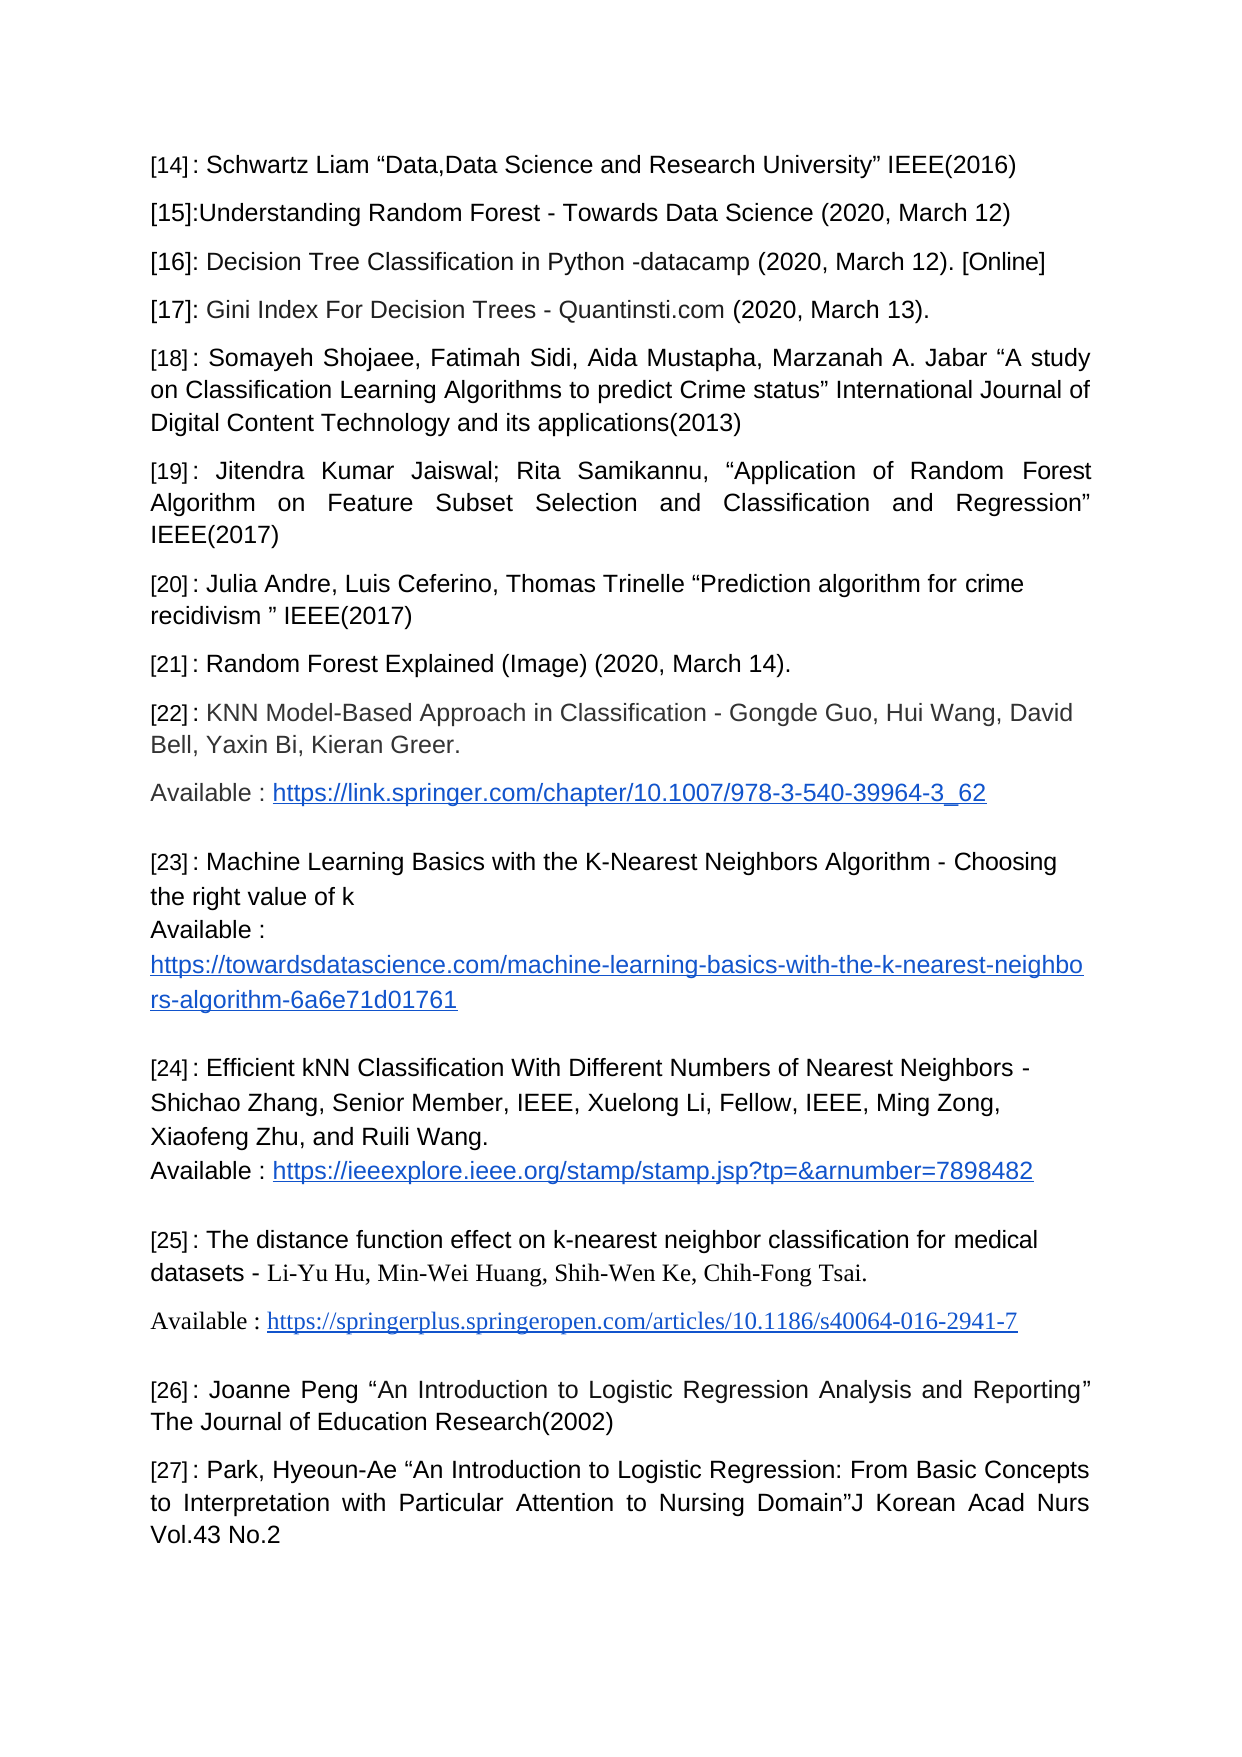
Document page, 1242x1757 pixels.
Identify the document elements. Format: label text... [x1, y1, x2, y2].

text Available : https://ieeexplore.ieee.org/stamp/stamp.jsp?tp=&arnumber=7898482 [150, 1157, 1129, 1185]
list : Random Forest Explained (Image) (2020, March 14). [150, 649, 1129, 678]
list : Julia Andre, Luis Ceferino, Thomas Trinelle “Prediction algorithm for crime recidivism ” IEEE(2017) [150, 569, 1090, 630]
list : Jitendra Kumar Jaiswal; Rita Samikannu, “Application of Random Forest Algorithm on Feature Subset Selection and Classification and Regression” IEEE(2017) [150, 456, 1091, 549]
list : KNN Model-Based Approach in Classification - Gongde Guo, Hui Wang, David Bell, Yaxin Bi, Kieran Greer. [150, 698, 1091, 759]
list : Joanne Peng “An Introduction to Logistic Regression Analysis and Reporting” The Journal of Education Research(2002) [150, 1375, 1091, 1436]
text Available : https://springerplus.springeropen.com/articles/10.1186/s40064-016-2941-7 [150, 1306, 1129, 1335]
text Available : https://link.springer.com/chapter/10.1007/978-3-540-39964-3_62 [150, 778, 1129, 807]
list : Machine Learning Basics with the K-Nearest Neighbors Algorithm - Choosing the right value of k [150, 847, 1067, 910]
list : Efficient kNN Classification With Different Numbers of Nearest Neighbors - Shichao Zhang, Senior Member, IEEE, Xuelong Li, Fellow, IEEE, Ming Zong, Xiaofeng Zhu, and Ruili Wang. [150, 1053, 1038, 1151]
list : Somayeh Shojaee, Fatimah Sidi, Aida Mustapha, Marzanah A. Jabar “A study on Classification Learning Algorithms to predict Crime status” International Journal of Digital Content Technology and its applications(2013) [150, 343, 1092, 437]
text https://towardsdatascience.com/machine-learning-basics-with-the-k-nearest-neighbo rs-algorithm-6a6e71d01761 [150, 950, 1085, 1013]
list : Schwartz Liam “Data,Data Science and Research University” IEEE(2016) [15]:Understanding Random Forest - Towards Data Science (2020, March 12) [16]: Decision Tree Classification in Python -datacamp (2020, March 12). [Online] [17]: Gini Index For Decision Trees - Quantinsti.com (2020, March 13). [150, 150, 1049, 323]
list : Park, Hyeoun-Ae “An Introduction to Logistic Regression: From Basic Concepts to Interpretation with Particular Attention to Nursing Domain”J Korean Acad Nurs Vol.43 No.2 [150, 1455, 1091, 1549]
text Available : [150, 916, 1129, 945]
list : The distance function effect on k-nearest neighbor classification for medical datasets - Li-Yu Hu, Min-Wei Huang, Shih-Wen Ke, Chih-Fong Tsai. [150, 1226, 1090, 1287]
